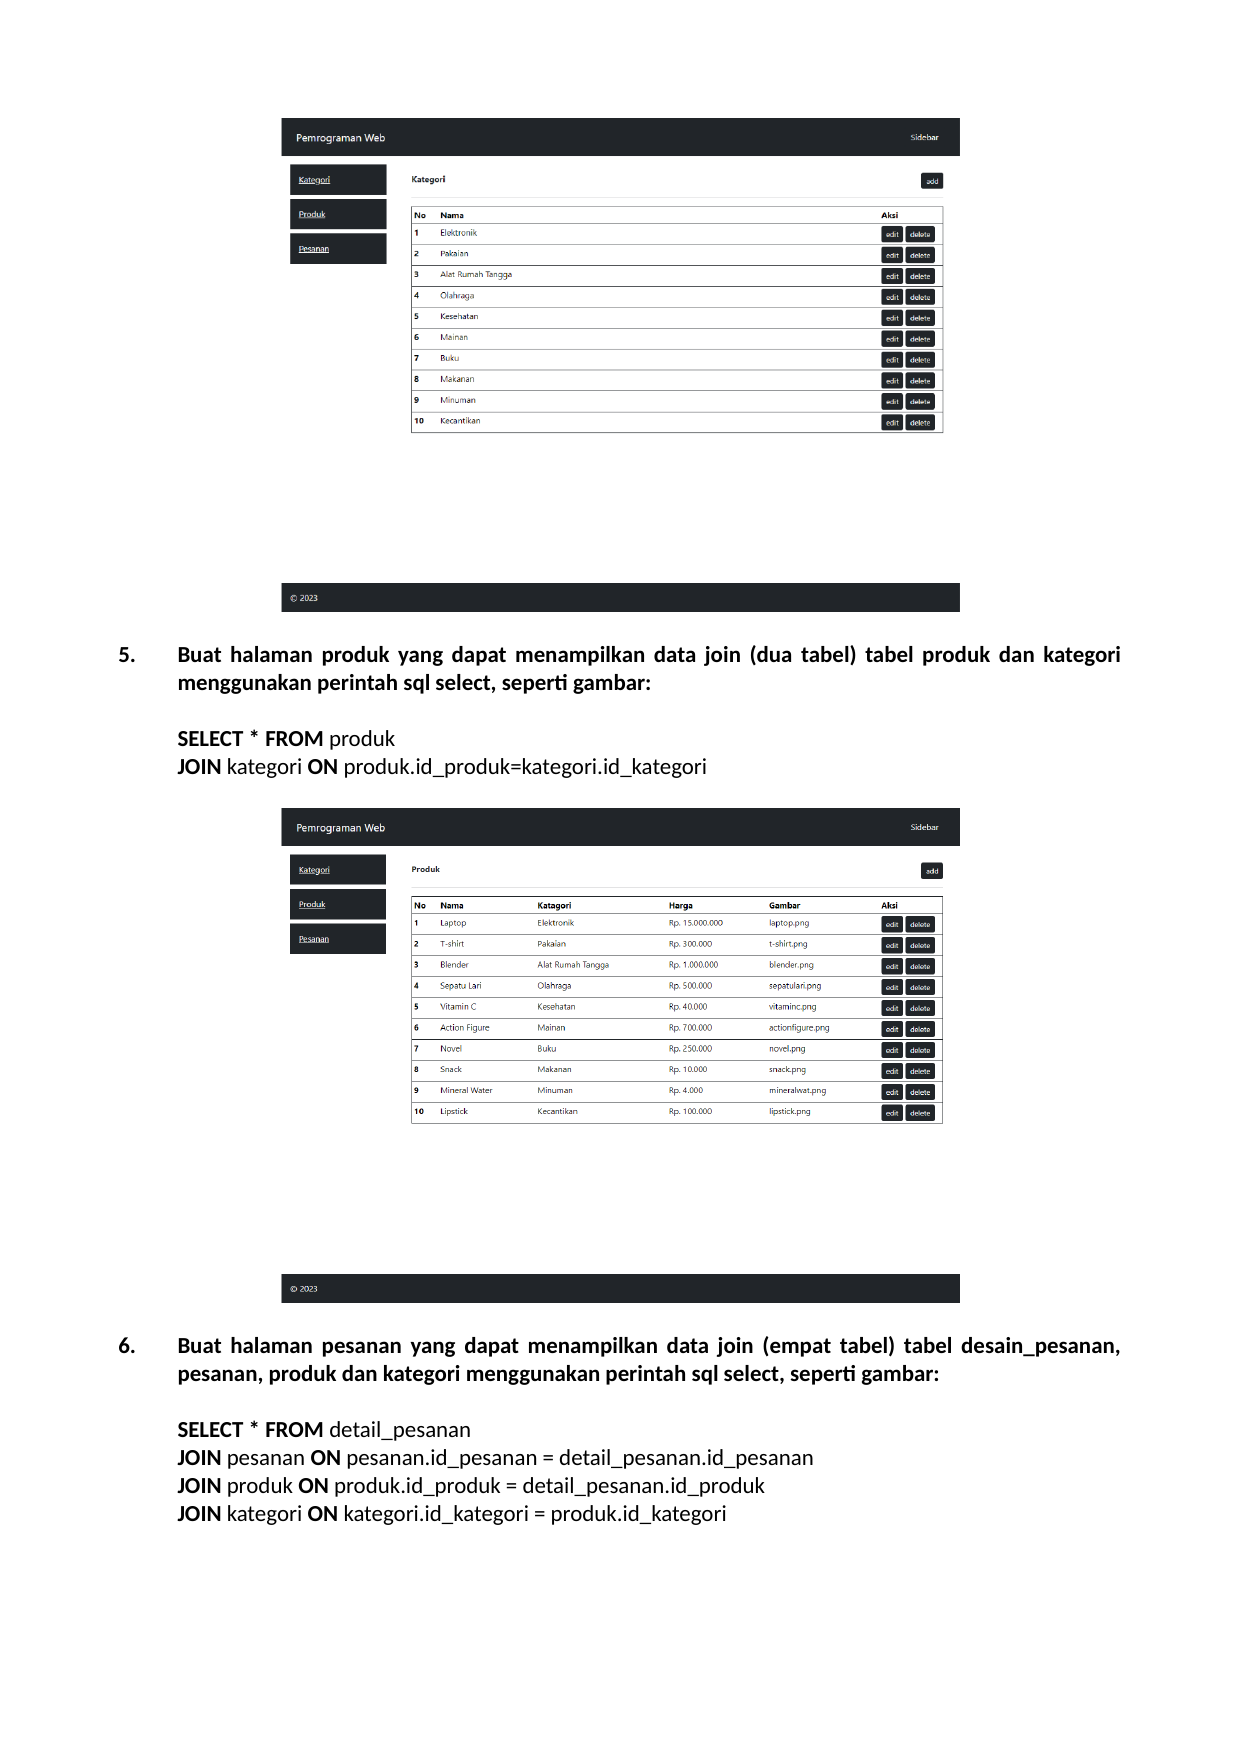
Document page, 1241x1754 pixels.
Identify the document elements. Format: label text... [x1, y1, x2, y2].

text SELECT * FROM detail_pesanan [118, 1415, 1122, 1443]
picture [118, 808, 1123, 1303]
text JOIN produk ON produk.id_produk = detail_pesanan.id_produk [118, 1471, 1122, 1499]
list ‌Buat halaman produk yang dapat menampilkan data join (dua tabel) tabel produk dan kategori menggunakan perintah sql select, seperti gambar: [118, 640, 1122, 696]
list ‌Buat halaman pesanan yang dapat menampilkan data join (empat tabel) tabel desain_pesanan, pesanan, produk dan kategori menggunakan perintah sql select, seperti gambar: [118, 1331, 1122, 1387]
text JOIN kategori ON kategori.id_kategori = produk.id_kategori [118, 1499, 1122, 1527]
text JOIN pesanan ON pesanan.id_pesanan = detail_pesanan.id_pesanan [118, 1443, 1122, 1471]
text JOIN kategori ON produk.id_produk=kategori.id_kategori [118, 752, 1122, 780]
text SELECT * FROM produk [118, 724, 1122, 752]
picture [118, 118, 1123, 612]
